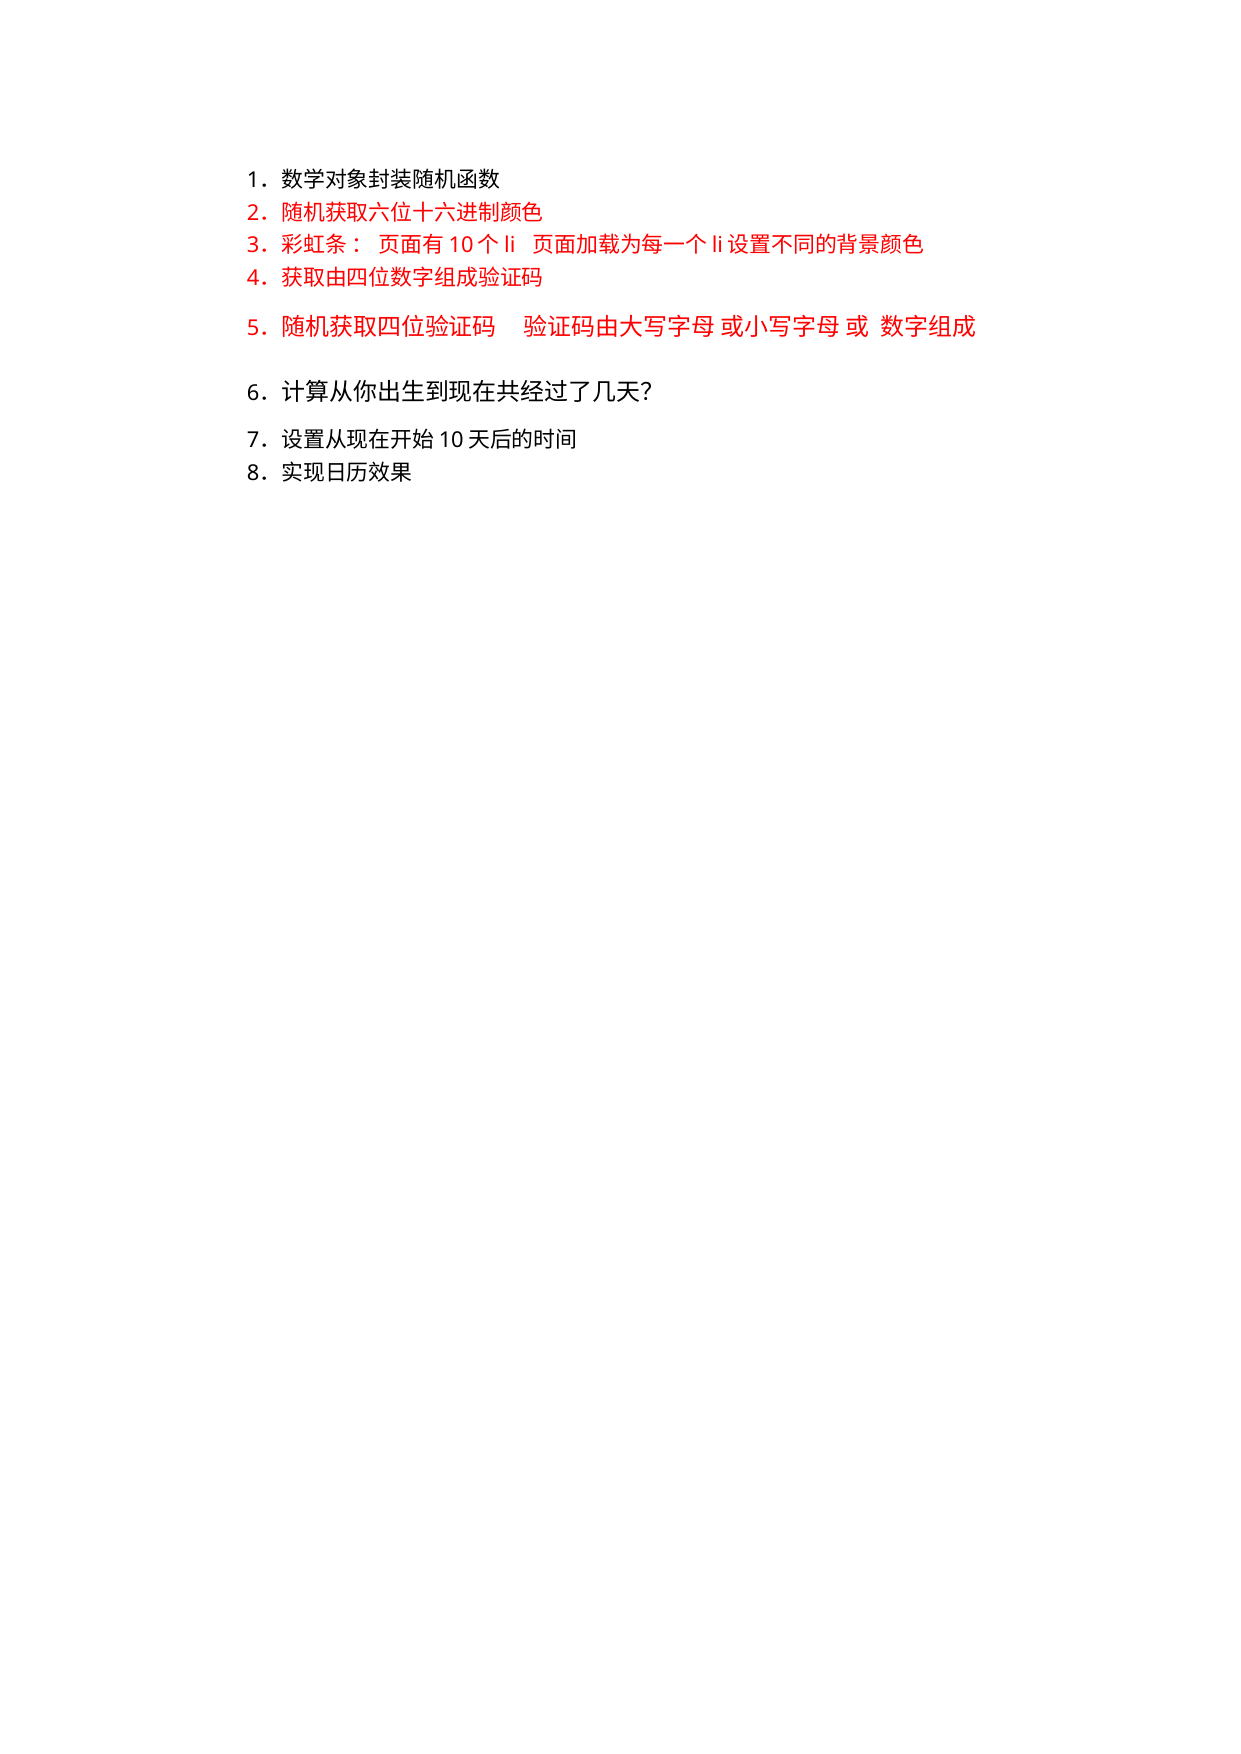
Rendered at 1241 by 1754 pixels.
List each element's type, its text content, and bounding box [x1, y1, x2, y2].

list 设置从现在开始10天后的时间 [205, 422, 1137, 454]
list 获取由四位数字组成验证码 [205, 259, 1137, 292]
list 数学对象封装随机函数 [205, 162, 1137, 194]
list 实现日历效果 [205, 454, 1137, 487]
list 随机获取四位验证码 验证码由大写字母 或小写字母 或 数字组成 [205, 292, 1137, 357]
list 计算从你出生到现在共经过了几天？ [205, 357, 1137, 422]
list 彩虹条 ： 页面有10个li 页面加载为每一个li设置不同的背景颜色 [205, 227, 1137, 259]
list 随机获取六位十六进制颜色 [205, 194, 1137, 227]
